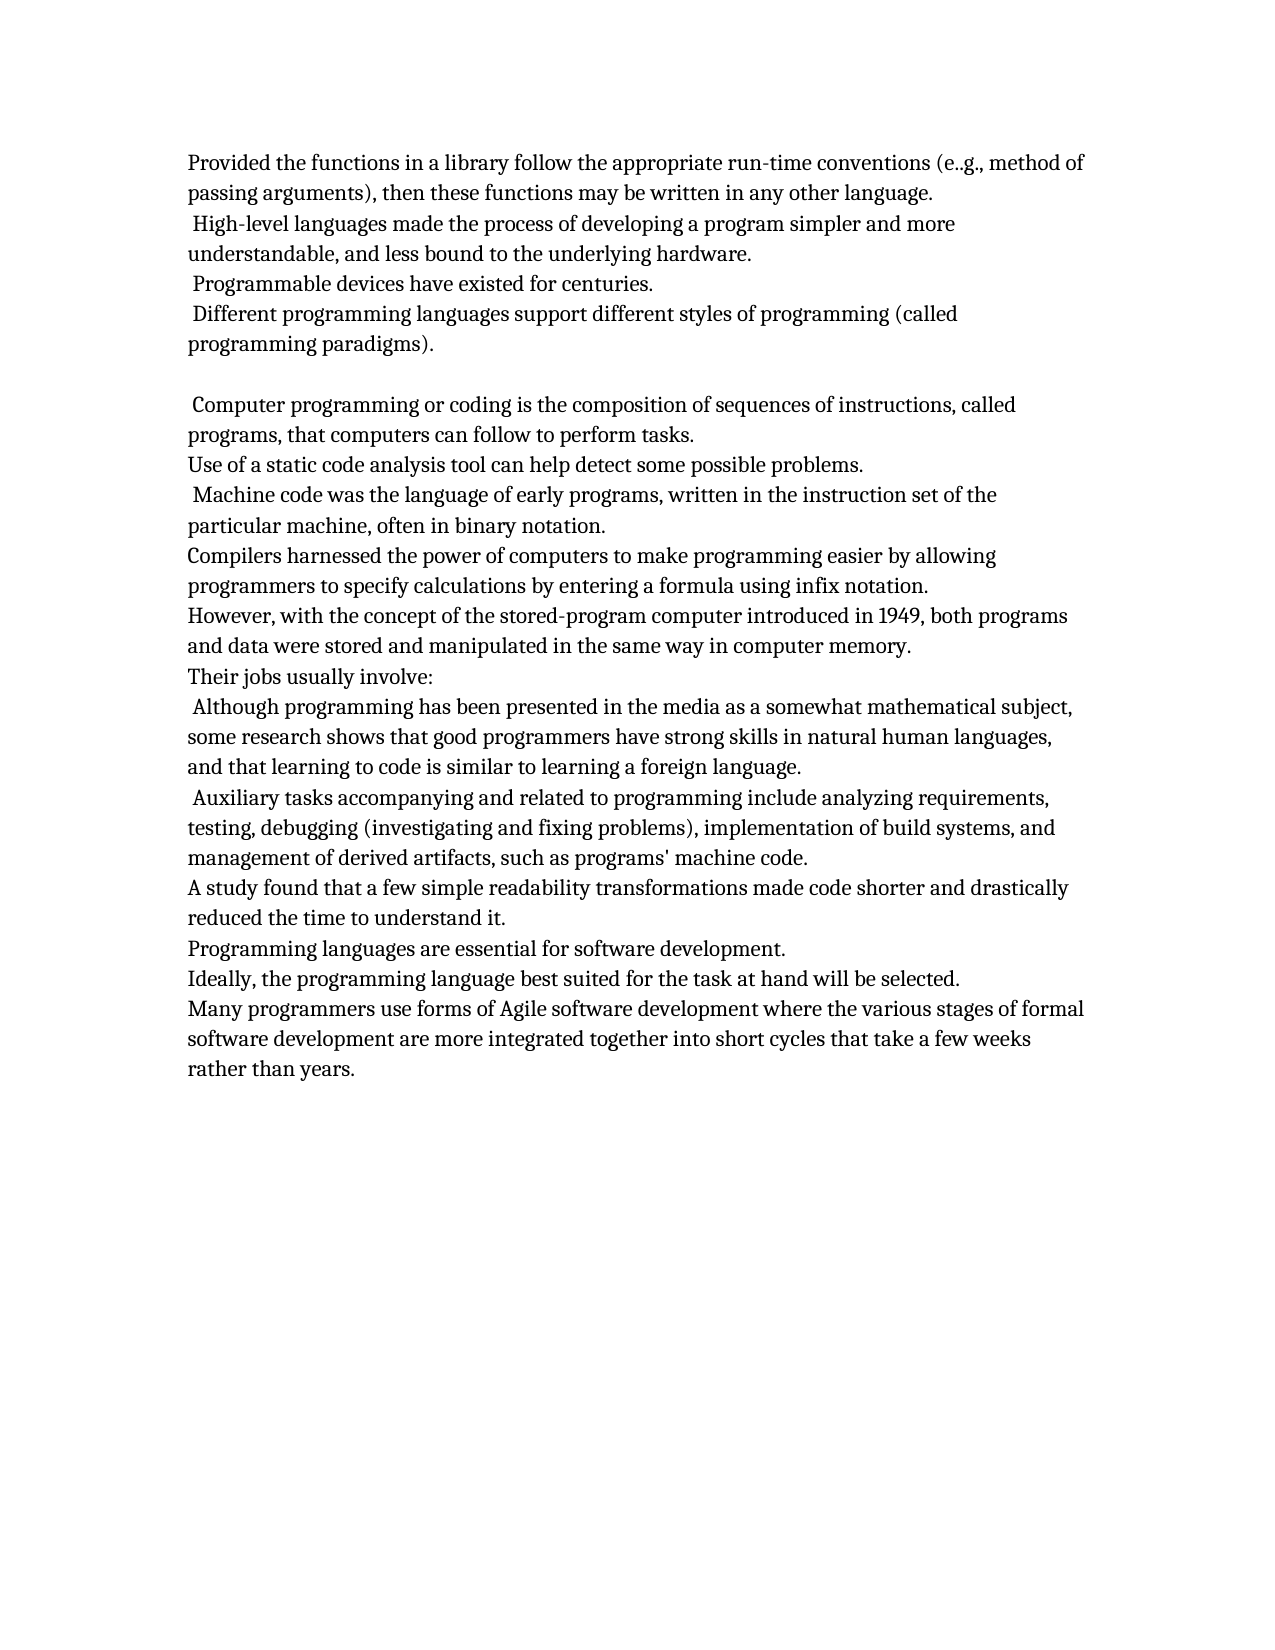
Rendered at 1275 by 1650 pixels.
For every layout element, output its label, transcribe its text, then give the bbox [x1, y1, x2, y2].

text Provided the functions in a library follow the appropriate run-time conventions (e..g., method of passing arguments), then these functions may be written in any other language. High-level languages made the process of developing a program simpler and more understandable, and less bound to the underlying hardware. Programmable devices have existed for centuries. Different programming languages support different styles of programming (called programming paradigms). Computer programming or coding is the composition of sequences of instructions, called programs, that computers can follow to perform tasks. Use of a static code analysis tool can help detect some possible problems. Machine code was the language of early programs, written in the instruction set of the particular machine, often in binary notation. Compilers harnessed the power of computers to make programming easier by allowing programmers to specify calculations by entering a formula using infix notation. However, with the concept of the stored-program computer introduced in 1949, both programs and data were stored and manipulated in the same way in computer memory. Their jobs usually involve: Although programming has been presented in the media as a somewhat mathematical subject, some research shows that good programmers have strong skills in natural human languages, and that learning to code is similar to learning a foreign language. Auxiliary tasks accompanying and related to programming include analyzing requirements, testing, debugging (investigating and fixing problems), implementation of build systems, and management of derived artifacts, such as programs' machine code. A study found that a few simple readability transformations made code shorter and drastically reduced the time to understand it. Programming languages are essential for software development. Ideally, the programming language best suited for the task at hand will be selected. Many programmers use forms of Agile software development where the various stages of formal software development are more integrated together into short cycles that take a few weeks rather than years. [187, 150, 1087, 1083]
